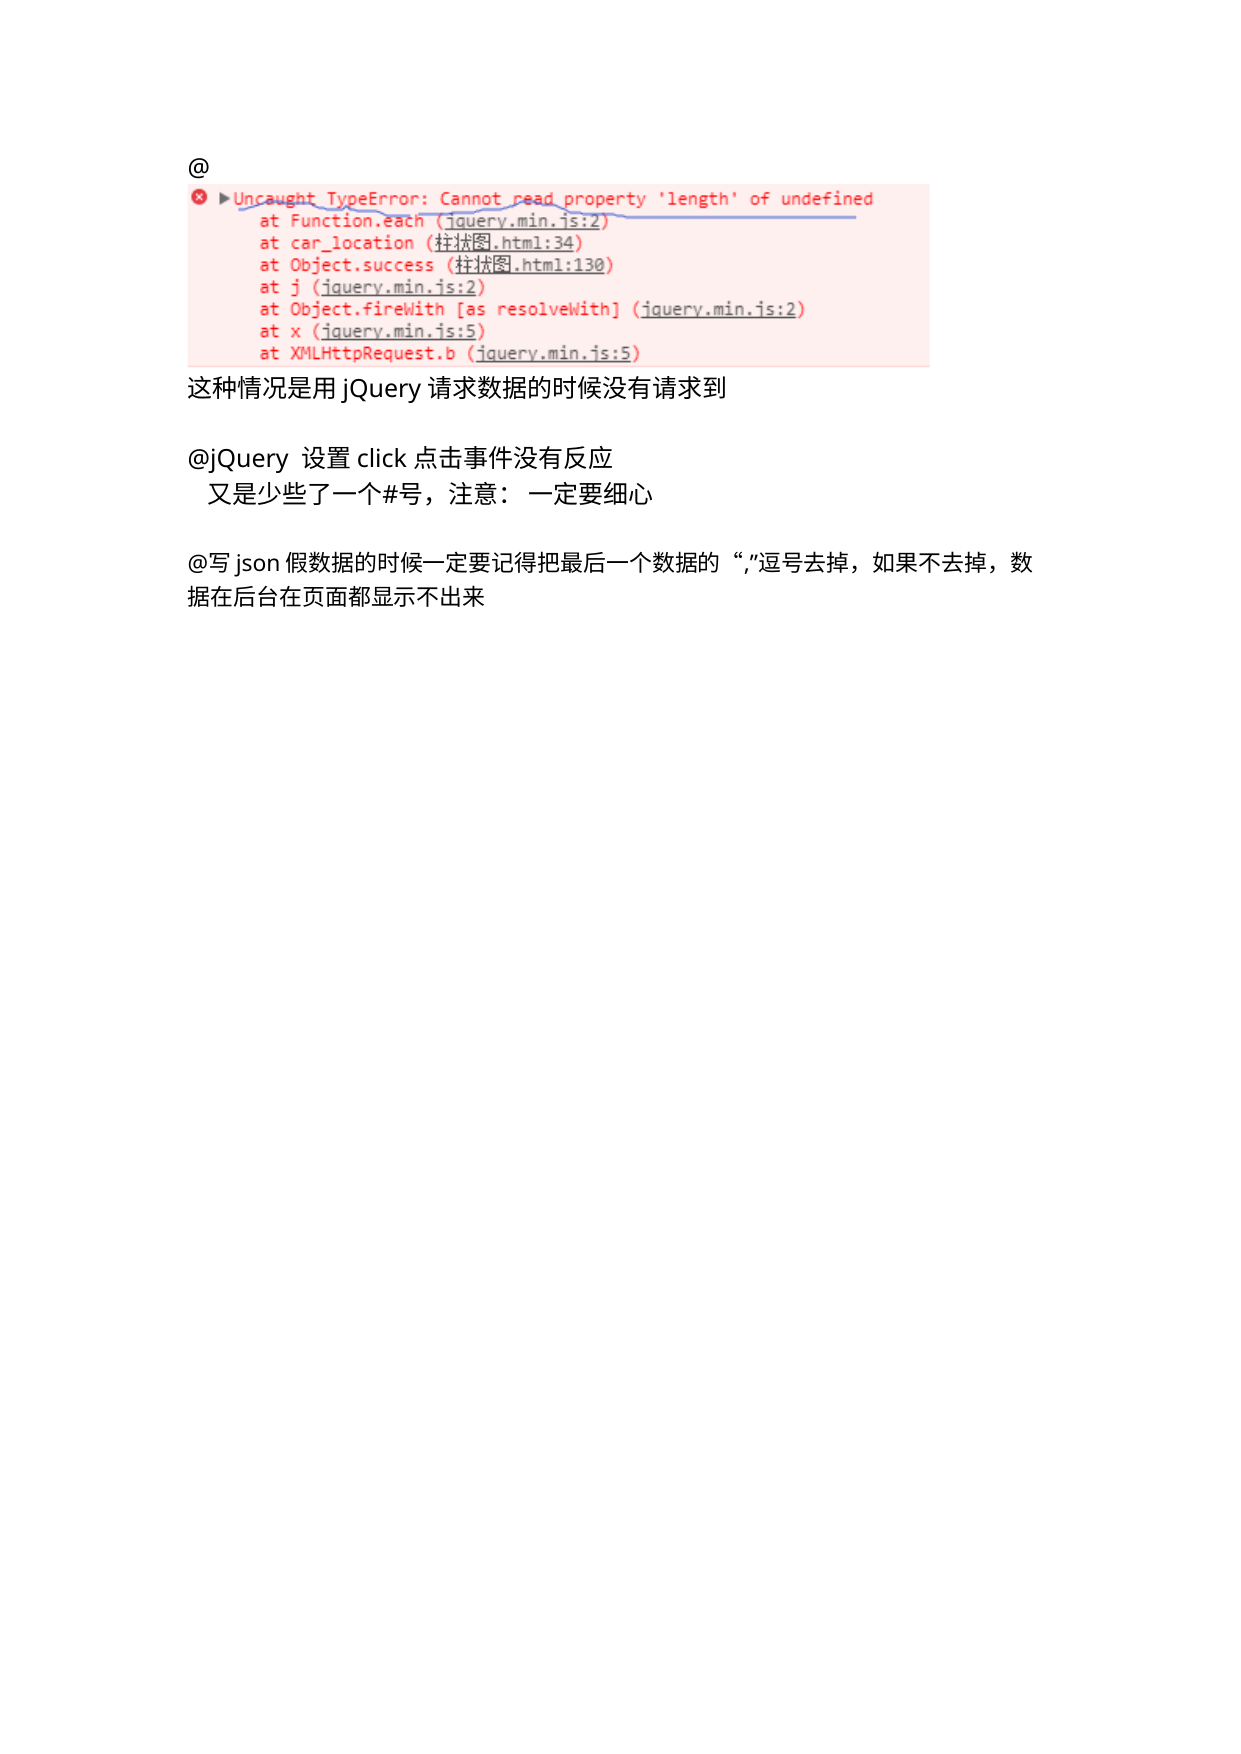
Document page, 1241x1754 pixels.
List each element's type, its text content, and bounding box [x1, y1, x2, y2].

text 这种情况是用jQuery 请求数据的时候没有请求到 [187, 368, 1053, 405]
text @ [187, 150, 1053, 184]
text @写json假数据的时候一定要记得把最后一个数据的“,”逗号去掉，如果不去掉，数据在后台在页面都显示不出来 [187, 545, 1053, 612]
text @jQuery 设置click 点击事件没有反应 [187, 439, 1053, 475]
picture [187, 184, 930, 369]
text 又是少些了一个#号，注意： 一定要细心 [187, 475, 1053, 511]
